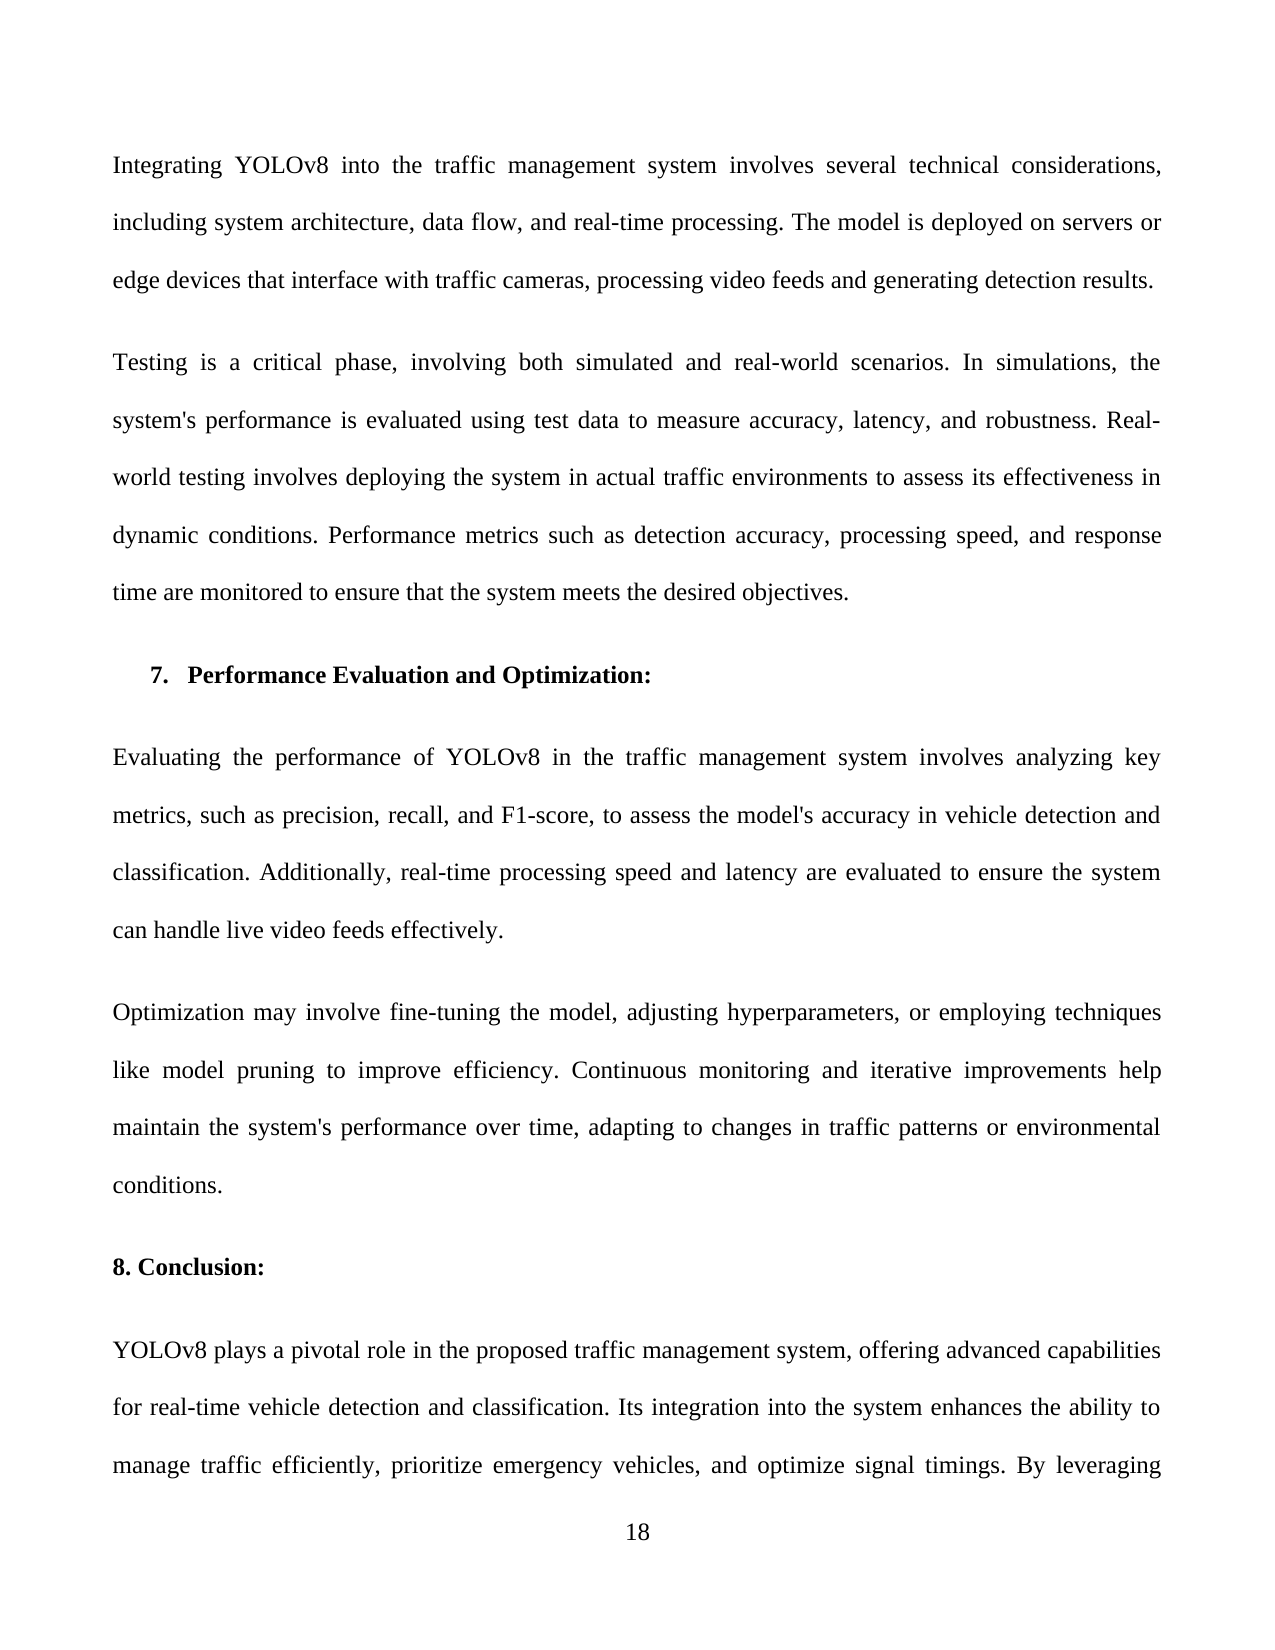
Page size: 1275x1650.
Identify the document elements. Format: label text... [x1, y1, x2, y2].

text Optimization may involve fine-tuning the model, adjusting hyperparameters, or employing techniques like model pruning to improve efficiency. Continuous monitoring and iterative improvements help maintain the system's performance over time, adapting to changes in traffic patterns or environmental conditions. [112, 997, 1162, 1199]
text Testing is a critical phase, involving both simulated and real-world scenarios. In simulations, the system's performance is evaluated using test data to measure accuracy, latency, and robustness. Real-world testing involves deploying the system in actual traffic environments to assess its effectiveness in dynamic conditions. Performance metrics such as detection accuracy, processing speed, and response time are monitored to ensure that the system meets the desired objectives. [112, 347, 1162, 606]
text 8. Conclusion: [112, 1252, 1162, 1281]
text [112, 1335, 1162, 1479]
text Integrating YOLOv8 into the traffic management system involves several technical considerations, including system architecture, data flow, and real-time processing. The model is deployed on servers or edge devices that interface with traffic cameras, processing video feeds and generating detection results. [112, 150, 1162, 294]
text Evaluating the performance of YOLOv8 in the traffic management system involves analyzing key metrics, such as precision, recall, and F1-score, to assess the model's accuracy in vehicle detection and classification. Additionally, real-time processing speed and latency are evaluated to ensure the system can handle live video feeds effectively. [112, 742, 1162, 944]
list Performance Evaluation and Optimization: [150, 660, 1162, 689]
